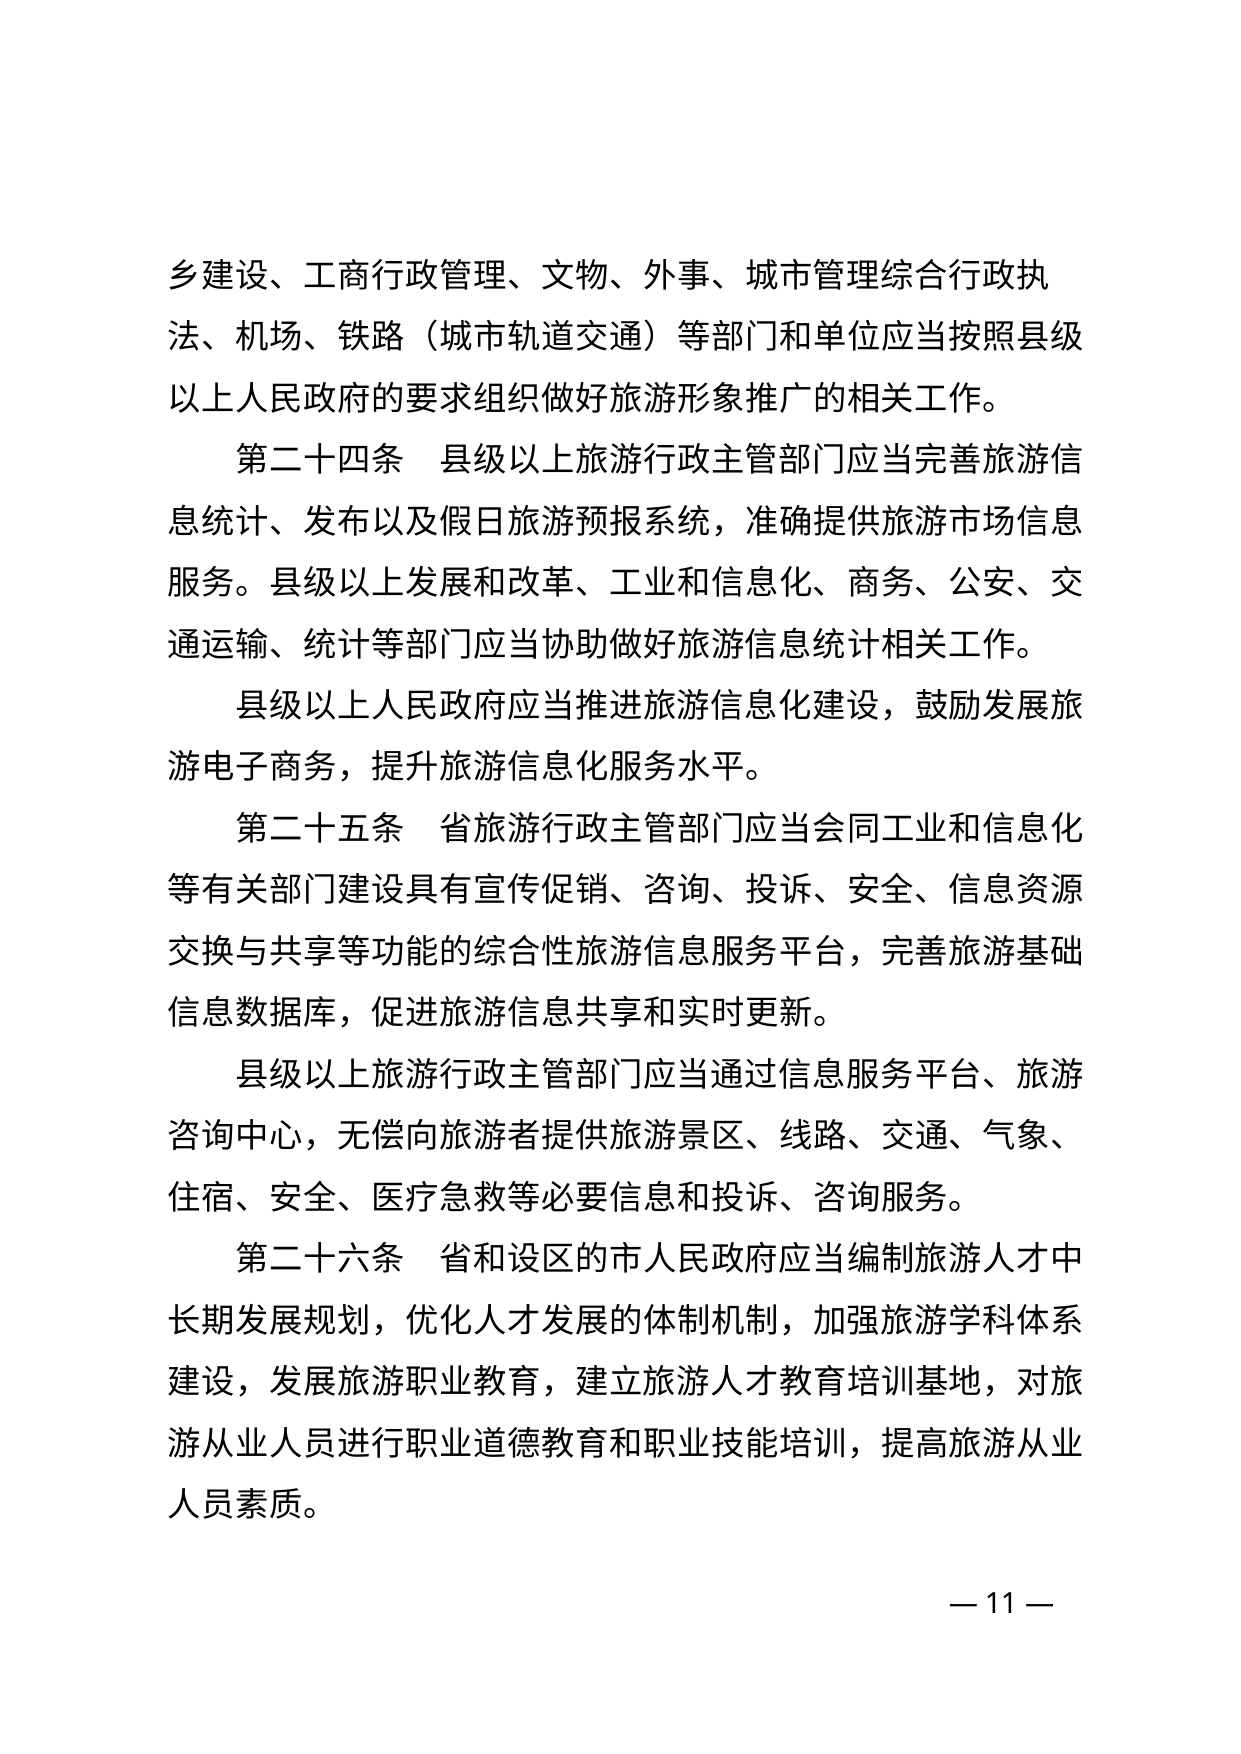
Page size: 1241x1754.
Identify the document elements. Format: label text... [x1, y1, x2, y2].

text 第二十六条 省和设区的市人民政府应当编制旅游人才中长期发展规划，优化人才发展的体制机制，加强旅游学科体系建设，发展旅游职业教育，建立旅游人才教育培训基地，对旅游从业人员进行职业道德教育和职业技能培训，提高旅游从业人员素质。 [168, 1225, 1084, 1533]
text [168, 242, 1084, 426]
text 第二十四条 县级以上旅游行政主管部门应当完善旅游信息统计、发布以及假日旅游预报系统，准确提供旅游市场信息服务。县级以上发展和改革、工业和信息化、商务、公安、交通运输、统计等部门应当协助做好旅游信息统计相关工作。 [168, 426, 1084, 672]
text 县级以上旅游行政主管部门应当通过信息服务平台、旅游咨询中心，无偿向旅游者提供旅游景区、线路、交通、气象、住宿、安全、医疗急救等必要信息和投诉、咨询服务。 [168, 1041, 1084, 1225]
text 县级以上人民政府应当推进旅游信息化建设，鼓励发展旅游电子商务，提升旅游信息化服务水平。 第二十五条 省旅游行政主管部门应当会同工业和信息化等有关部门建设具有宣传促销、咨询、投诉、安全、信息资源交换与共享等功能的综合性旅游信息服务平台，完善旅游基础信息数据库，促进旅游信息共享和实时更新。 [168, 672, 1084, 1041]
